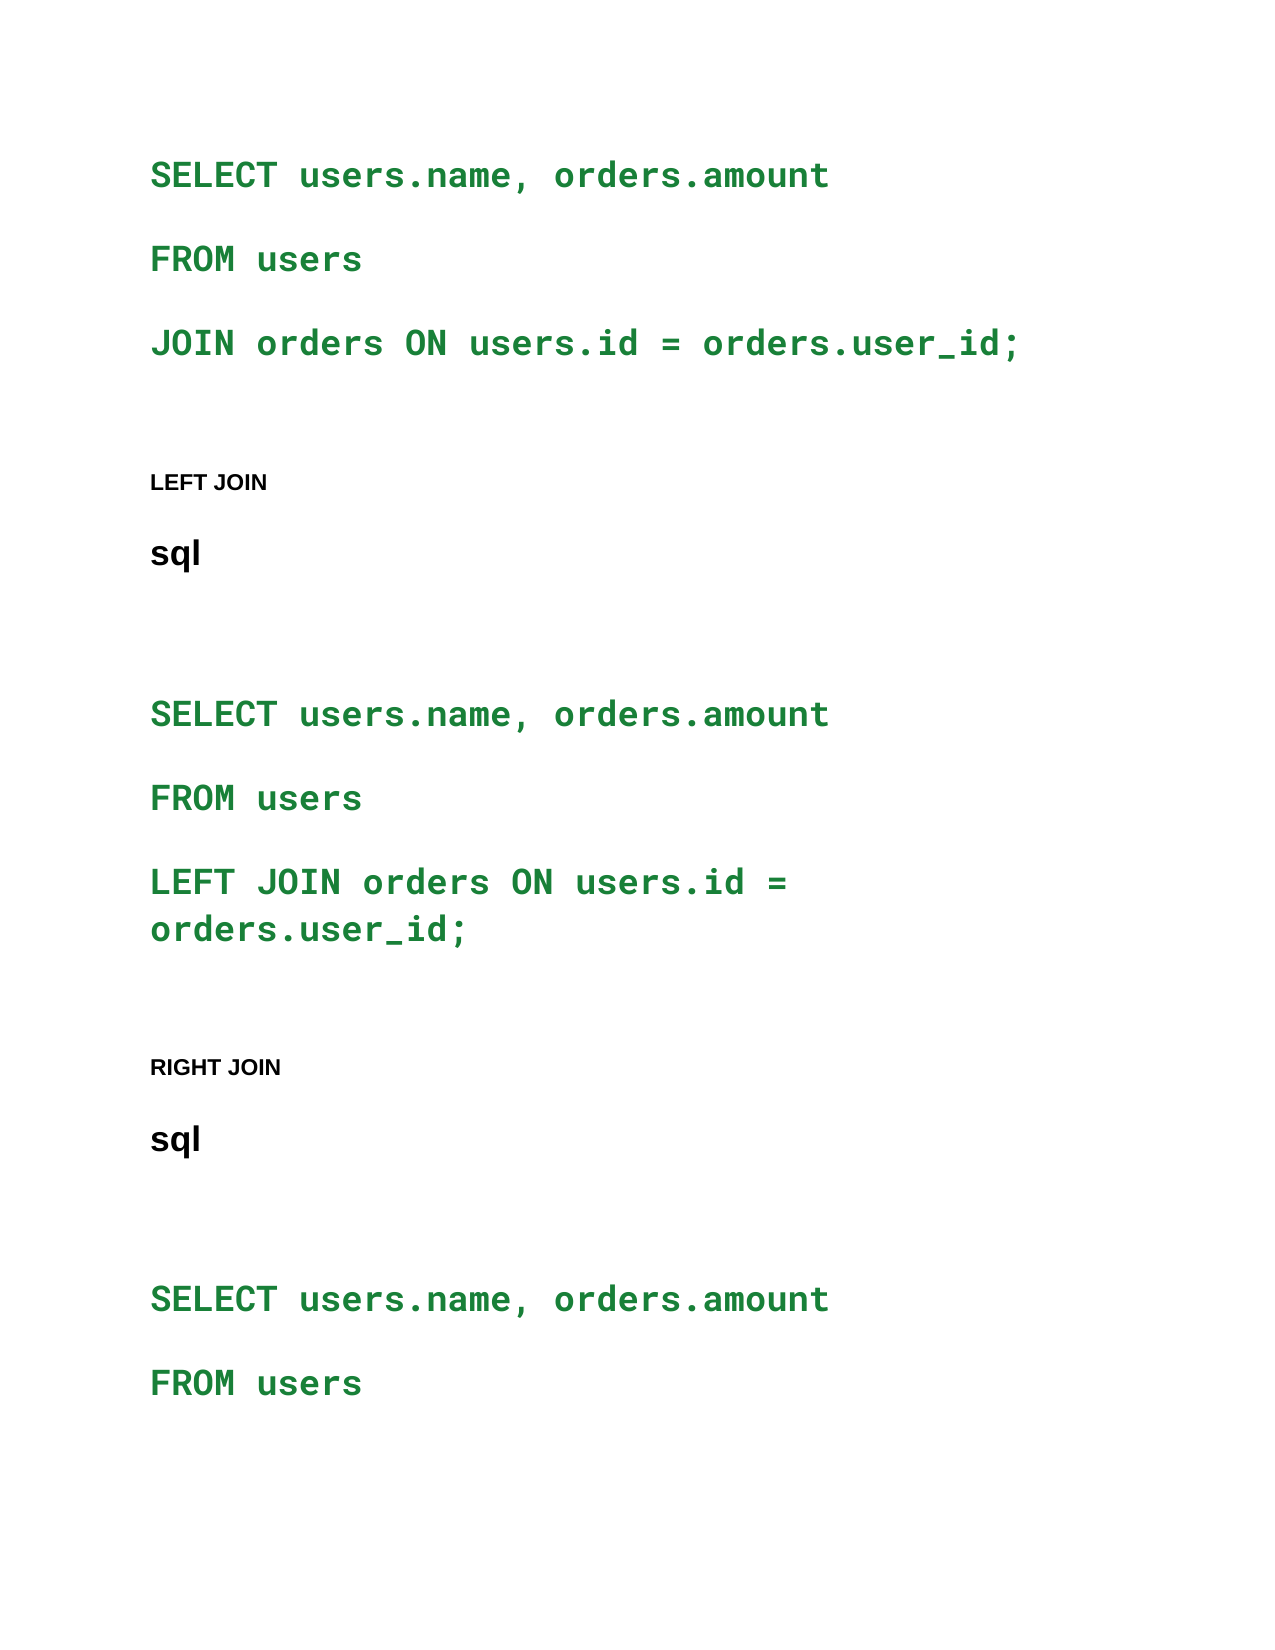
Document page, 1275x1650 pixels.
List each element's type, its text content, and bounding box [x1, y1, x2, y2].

subtitle RIGHT JOIN [150, 1054, 1125, 1081]
subtitle FROM users [150, 773, 1125, 820]
subtitle sql [150, 532, 1125, 573]
subtitle FROM users [150, 234, 1125, 281]
subtitle JOIN orders ON users.id = orders.user_id; [150, 318, 1125, 365]
subtitle LEFT JOIN orders ON users.id = orders.user_id; [150, 857, 1125, 951]
subtitle SELECT users.name, orders.amount [150, 150, 1125, 197]
subtitle SELECT users.name, orders.amount [150, 1274, 1125, 1321]
subtitle sql [150, 1118, 1125, 1159]
subtitle FROM users [150, 1359, 1125, 1406]
subtitle SELECT users.name, orders.amount [150, 689, 1125, 736]
subtitle LEFT JOIN [150, 468, 1125, 495]
